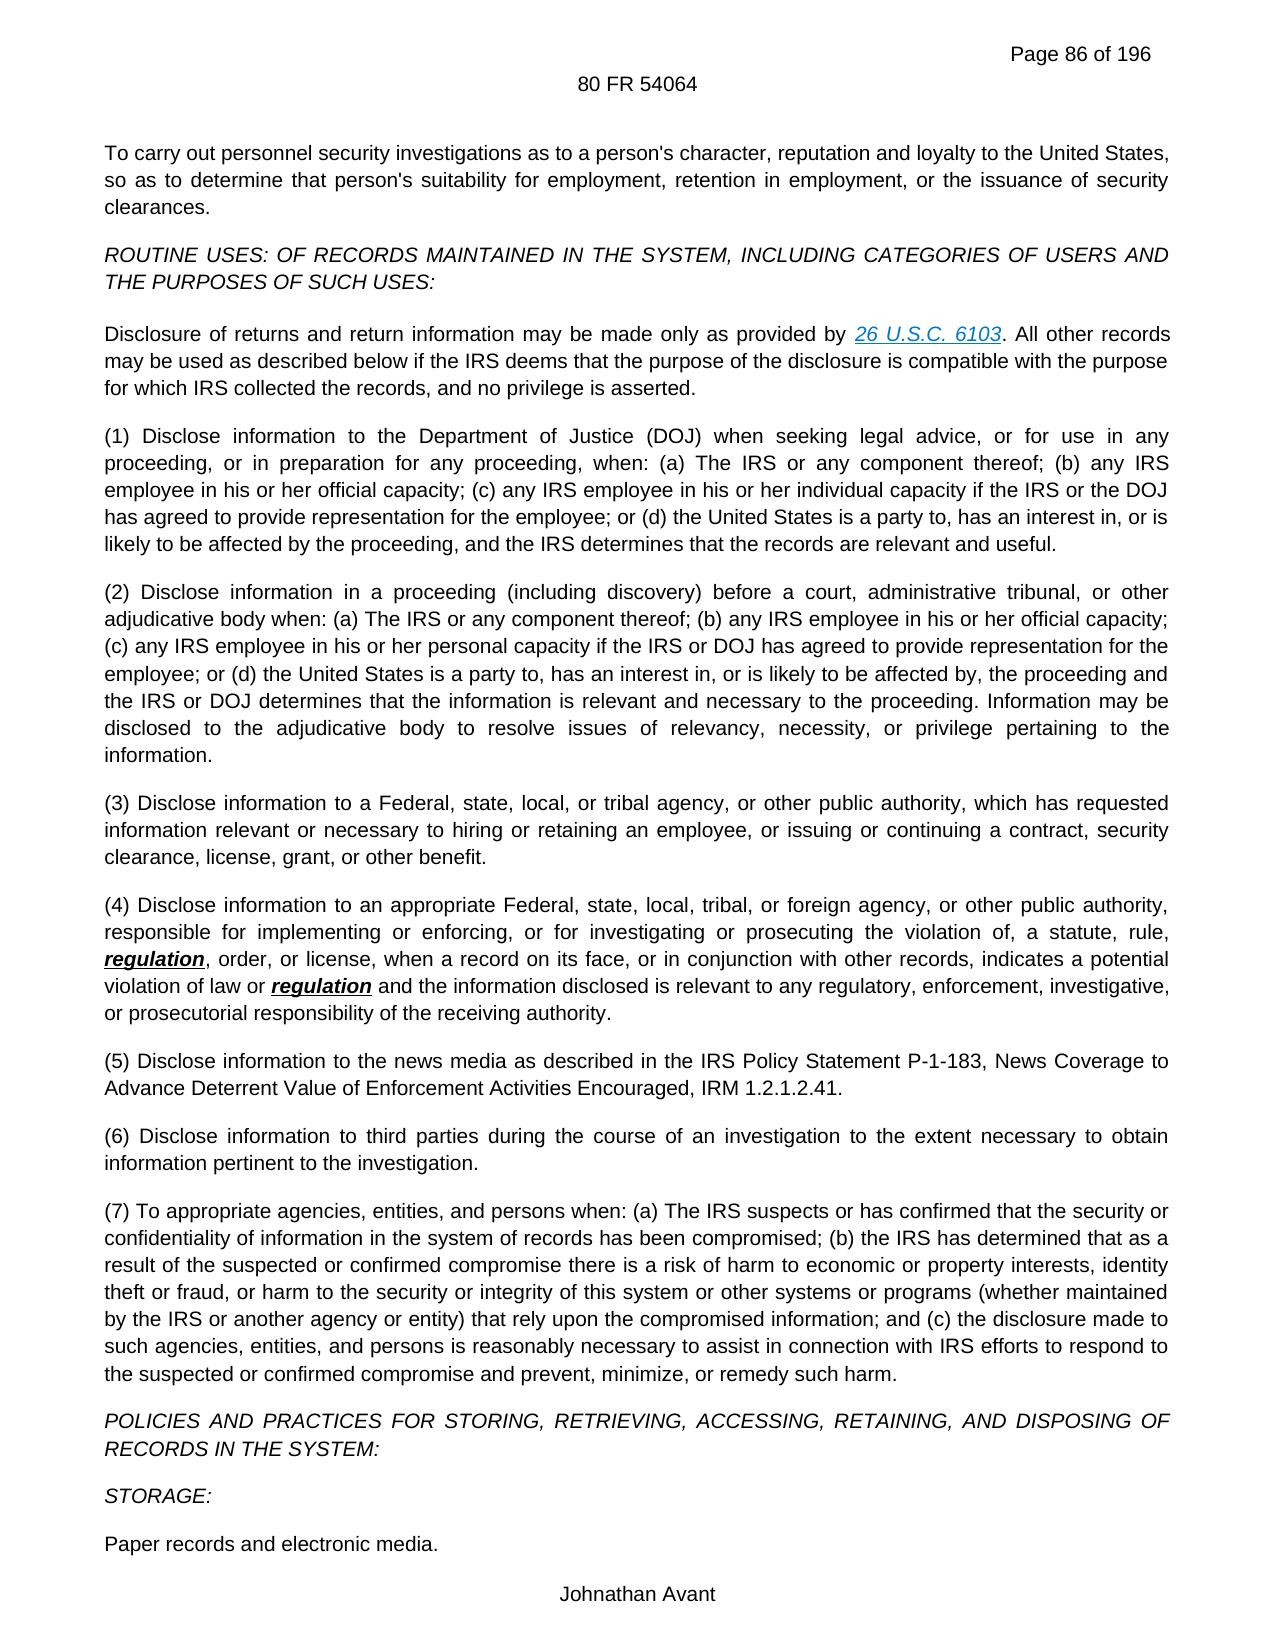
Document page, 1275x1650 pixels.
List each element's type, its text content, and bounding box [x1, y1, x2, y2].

text Disclosure of returns and return information may be made only as provided by 26 U.S.C. 6103. All other records may be used as described below if the IRS deems that the purpose of the disclosure is compatible with the purpose for which IRS collected the records, and no privilege is asserted. [104, 319, 1171, 400]
text (5) Disclose information to the news media as described in the IRS Policy Statement P-1-183, News Coverage to Advance Deterrent Value of Enforcement Activities Encouraged, IRM 1.2.1.2.41. [104, 1046, 1171, 1100]
text (3) Disclose information to a Federal, state, local, or tribal agency, or other public authority, which has requested information relevant or necessary to hiring or retaining an employee, or issuing or continuing a contract, security clearance, license, grant, or other benefit. [104, 787, 1171, 869]
text POLICIES AND PRACTICES FOR STORING, RETRIEVING, ACCESSING, RETAINING, AND DISPOSING OF RECORDS IN THE SYSTEM: [104, 1406, 1171, 1460]
text (4) Disclose information to an appropriate Federal, state, local, tribal, or foreign agency, or other public authority, responsible for implementing or enforcing, or for investigating or prosecuting the violation of, a statute, rule, regulation, order, or license, when a record on its face, or in conjunction with other records, indicates a potential violation of law or regulation and the information disclosed is relevant to any regulatory, enforcement, investigative, or prosecutorial responsibility of the receiving authority. [104, 889, 1171, 1025]
text (6) Disclose information to third parties during the course of an investigation to the extent necessary to obtain information pertinent to the investigation. [104, 1121, 1171, 1175]
text STORAGE: [104, 1481, 1171, 1508]
text To carry out personnel security investigations as to a person's character, reputation and loyalty to the United States, so as to determine that person's suitability for employment, retention in employment, or the issuance of security clearances. [104, 137, 1171, 219]
text (7) To appropriate agencies, entities, and persons when: (a) The IRS suspects or has confirmed that the security or confidentiality of information in the system of records has been compromised; (b) the IRS has determined that as a result of the suspected or confirmed compromise there is a risk of harm to economic or property interests, identity theft or fraud, or harm to the security or integrity of this system or other systems or programs (whether maintained by the IRS or another agency or entity) that rely upon the compromised information; and (c) the disclosure made to such agencies, entities, and persons is reasonably necessary to assist in connection with IRS efforts to respond to the suspected or confirmed compromise and prevent, minimize, or remedy such harm. [104, 1196, 1171, 1385]
text (1) Disclose information to the Department of Justice (DOJ) when seeking legal advice, or for use in any proceeding, or in preparation for any proceeding, when: (a) The IRS or any component thereof; (b) any IRS employee in his or her official capacity; (c) any IRS employee in his or her individual capacity if the IRS or the DOJ has agreed to provide representation for the employee; or (d) the United States is a party to, has an interest in, or is likely to be affected by the proceeding, and the IRS determines that the records are relevant and useful. [104, 421, 1171, 556]
text (2) Disclose information in a proceeding (including discovery) before a court, administrative tribunal, or other adjudicative body when: (a) The IRS or any component thereof; (b) any IRS employee in his or her official capacity; (c) any IRS employee in his or her personal capacity if the IRS or DOJ has agreed to provide representation for the employee; or (d) the United States is a party to, has an interest in, or is likely to be affected by, the proceeding and the IRS or DOJ determines that the information is relevant and necessary to the proceeding. Information may be disclosed to the adjudicative body to resolve issues of relevancy, necessity, or privilege pertaining to the information. [104, 577, 1171, 767]
text Paper records and electronic media. [104, 1529, 1171, 1556]
text ROUTINE USES: OF RECORDS MAINTAINED IN THE SYSTEM, INCLUDING CATEGORIES OF USERS AND THE PURPOSES OF SUCH USES: [104, 239, 1171, 294]
